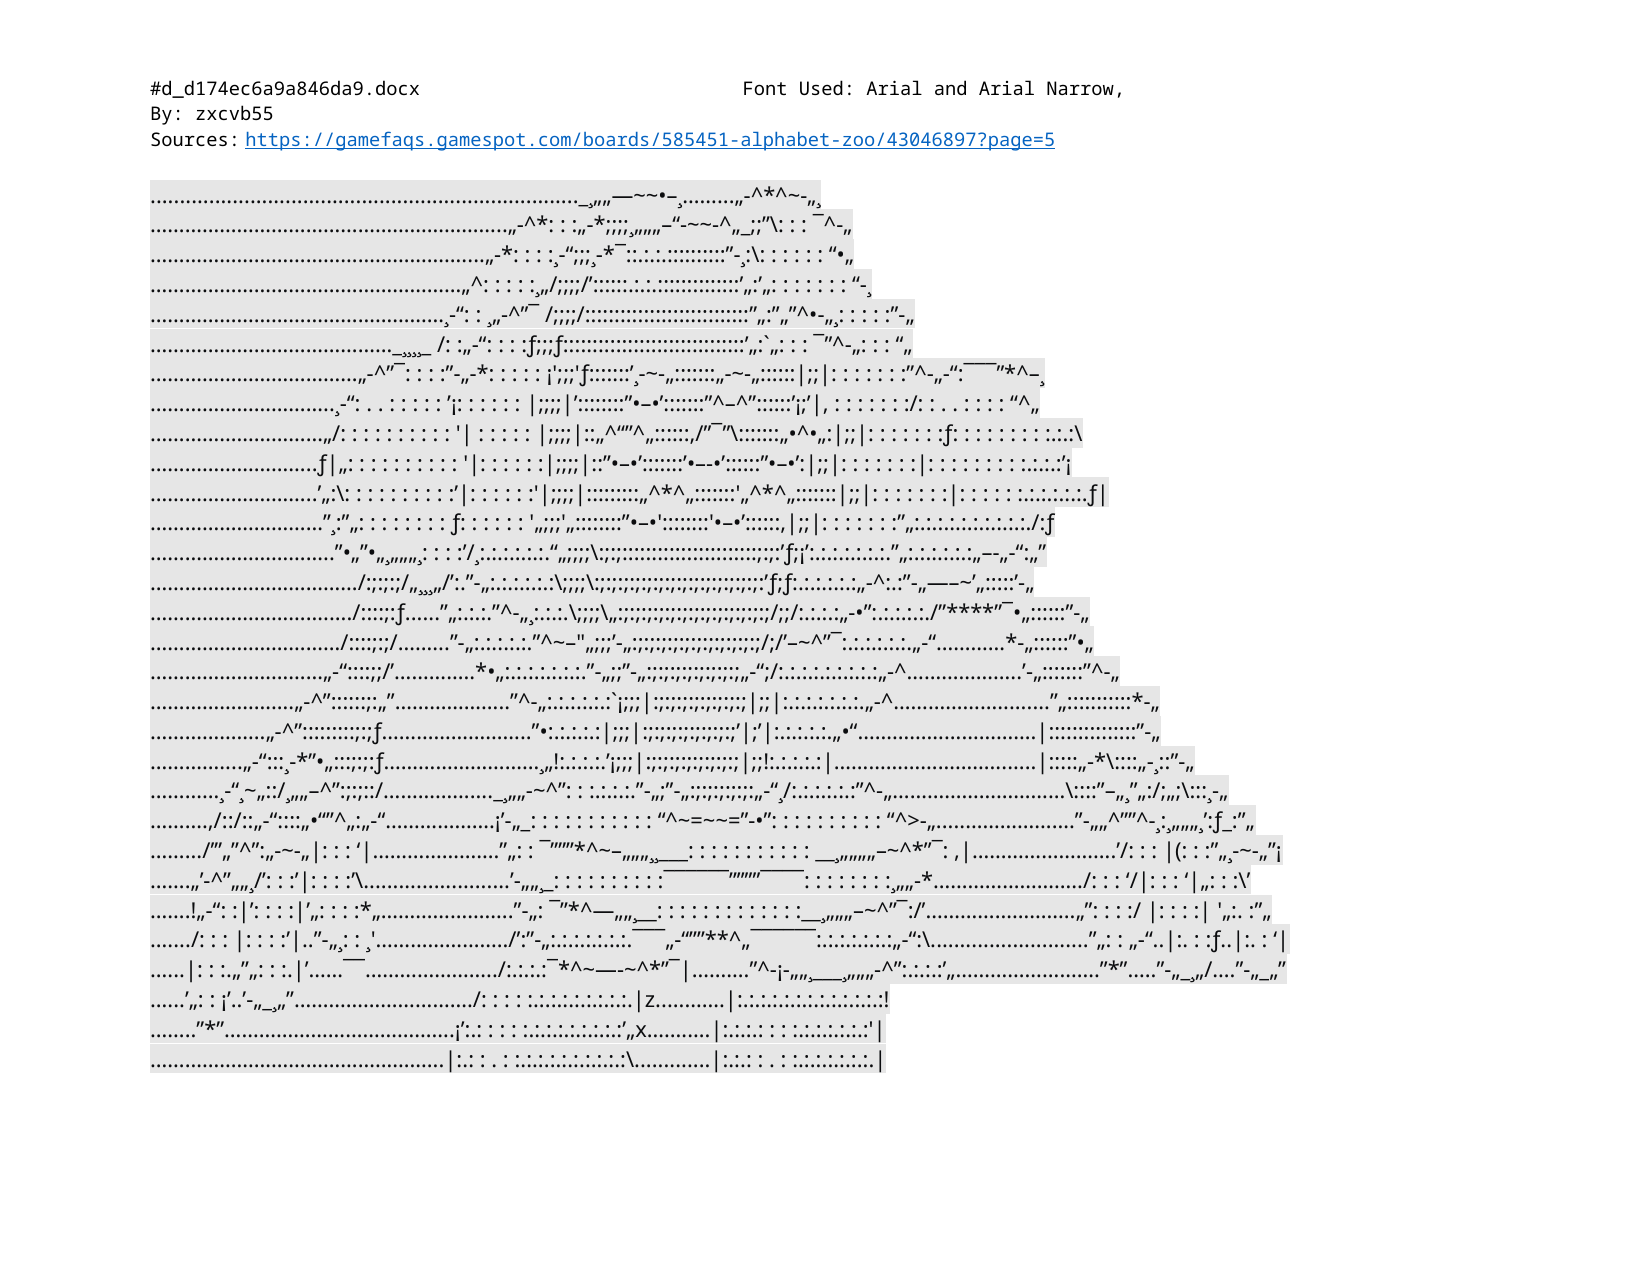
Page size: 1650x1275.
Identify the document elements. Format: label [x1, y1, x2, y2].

text [150, 179, 1500, 1073]
